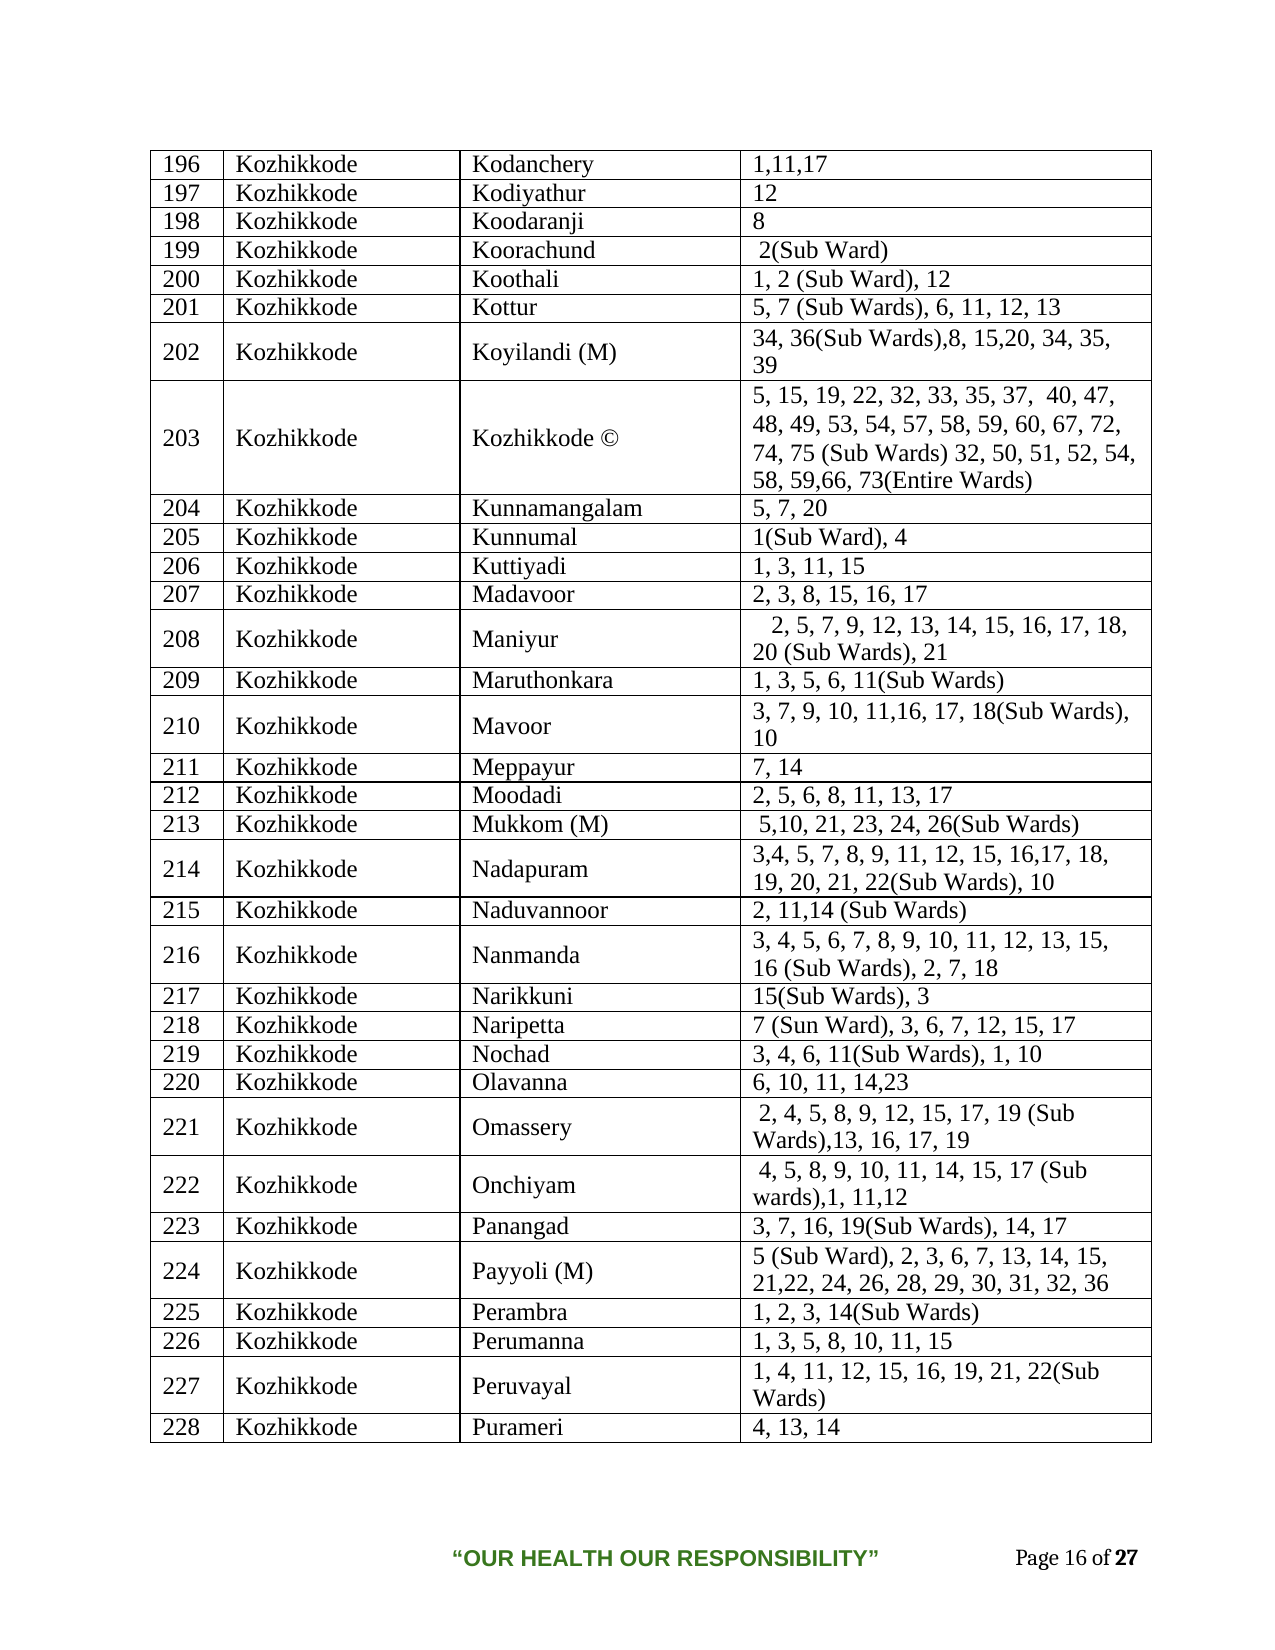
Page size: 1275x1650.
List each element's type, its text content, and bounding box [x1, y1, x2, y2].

table_cell 205 [151, 524, 223, 552]
table_cell Kozhikkode [224, 840, 459, 896]
table_cell 2, 11,14 (Sub Wards) [741, 898, 1151, 925]
table_cell Panangad [461, 1213, 740, 1241]
table_cell 211 [151, 754, 223, 781]
table_cell 224 [151, 1242, 223, 1298]
table_cell Kozhikkode [224, 237, 459, 265]
table_cell 4, 5, 8, 9, 10, 11, 14, 15, 17 (Sub wards),1, 11,12 [741, 1156, 1151, 1212]
table_header 196 [151, 151, 223, 179]
table_cell Koothali [461, 266, 740, 293]
table_cell 219 [151, 1041, 223, 1068]
table_cell 1, 2, 3, 14(Sub Wards) [741, 1299, 1151, 1327]
table_cell 2, 4, 5, 8, 9, 12, 15, 17, 19 (Sub Wards),13, 16, 17, 19 [741, 1098, 1151, 1154]
table_cell 218 [151, 1012, 223, 1040]
table_cell Naripetta [461, 1012, 740, 1040]
table_cell Kozhikkode [224, 1357, 459, 1413]
table_cell Meppayur [461, 754, 740, 781]
table_cell 15(Sub Wards), 3 [741, 984, 1151, 1011]
table_cell Naduvannoor [461, 898, 740, 925]
table_cell 227 [151, 1357, 223, 1413]
table_cell 215 [151, 898, 223, 925]
table_cell Kozhikkode [224, 984, 459, 1011]
table_cell 3,4, 5, 7, 8, 9, 11, 12, 15, 16,17, 18, 19, 20, 21, 22(Sub Wards), 10 [741, 840, 1151, 896]
table_cell Kozhikkode [224, 1414, 459, 1442]
table_cell Kozhikkode [224, 1156, 459, 1212]
table_cell 34, 36(Sub Wards),8, 15,20, 34, 35, 39 [741, 323, 1151, 379]
table_cell 198 [151, 208, 223, 236]
table_cell Kozhikkode [224, 898, 459, 925]
table_cell 220 [151, 1070, 223, 1097]
table_cell 210 [151, 696, 223, 753]
table_cell 212 [151, 783, 223, 810]
table_cell 3, 4, 6, 11(Sub Wards), 1, 10 [741, 1041, 1151, 1068]
table_cell 5, 7 (Sub Wards), 6, 11, 12, 13 [741, 295, 1151, 322]
table_cell 214 [151, 840, 223, 896]
table_cell Mavoor [461, 696, 740, 753]
table_cell 223 [151, 1213, 223, 1241]
table_cell Kozhikkode [224, 1098, 459, 1154]
table_cell Maniyur [461, 610, 740, 667]
table_cell 201 [151, 295, 223, 322]
table_cell 4, 13, 14 [741, 1414, 1151, 1442]
table_cell Kozhikkode [224, 582, 459, 609]
table_cell Madavoor [461, 582, 740, 609]
table_cell 1, 4, 11, 12, 15, 16, 19, 21, 22(Sub Wards) [741, 1357, 1151, 1413]
table_cell Onchiyam [461, 1156, 740, 1212]
table_header 1,11,17 [741, 151, 1151, 179]
table_cell 200 [151, 266, 223, 293]
table_cell Koodaranji [461, 208, 740, 236]
table_cell Kozhikkode [224, 1070, 459, 1097]
table_cell Koorachund [461, 237, 740, 265]
table_header Kozhikkode [224, 151, 459, 179]
table_cell Mukkom (M) [461, 811, 740, 839]
table_cell 5, 7, 20 [741, 495, 1151, 523]
table_cell Kozhikkode [224, 208, 459, 236]
table_cell 204 [151, 495, 223, 523]
table_cell Nadapuram [461, 840, 740, 896]
table_cell 197 [151, 180, 223, 207]
table_cell 1, 3, 5, 8, 10, 11, 15 [741, 1328, 1151, 1356]
table_cell Kozhikkode [224, 926, 459, 982]
table_cell Kozhikkode [224, 323, 459, 379]
table_cell Kozhikkode [224, 1299, 459, 1327]
table_cell 203 [151, 381, 223, 494]
table_cell 3, 7, 16, 19(Sub Wards), 14, 17 [741, 1213, 1151, 1241]
table_cell 216 [151, 926, 223, 982]
table_cell Moodadi [461, 783, 740, 810]
table_cell Kozhikkode [224, 668, 459, 695]
table_cell Kunnamangalam [461, 495, 740, 523]
table_cell Perumanna [461, 1328, 740, 1356]
table_cell 7, 14 [741, 754, 1151, 781]
table_cell Kozhikkode [224, 495, 459, 523]
table_cell 1, 3, 11, 15 [741, 553, 1151, 581]
table_cell Nochad [461, 1041, 740, 1068]
table_cell 226 [151, 1328, 223, 1356]
table_cell 8 [741, 208, 1151, 236]
table_cell Kozhikkode [224, 811, 459, 839]
table_cell 3, 7, 9, 10, 11,16, 17, 18(Sub Wards), 10 [741, 696, 1151, 753]
table_cell Kozhikkode [224, 295, 459, 322]
table_cell 206 [151, 553, 223, 581]
table_cell Kozhikkode [224, 1328, 459, 1356]
table_header Kodanchery [461, 151, 740, 179]
table_cell 208 [151, 610, 223, 667]
table_cell Kozhikkode [224, 783, 459, 810]
table_cell Omassery [461, 1098, 740, 1154]
table_cell Perambra [461, 1299, 740, 1327]
table_cell Kozhikkode © [461, 381, 740, 494]
table_cell 12 [741, 180, 1151, 207]
table_cell Kozhikkode [224, 1242, 459, 1298]
table_cell 221 [151, 1098, 223, 1154]
table_cell Kunnumal [461, 524, 740, 552]
table_cell 5,10, 21, 23, 24, 26(Sub Wards) [741, 811, 1151, 839]
table_cell 1, 3, 5, 6, 11(Sub Wards) [741, 668, 1151, 695]
table_cell 2, 5, 7, 9, 12, 13, 14, 15, 16, 17, 18, 20 (Sub Wards), 21 [741, 610, 1151, 667]
table_cell Kozhikkode [224, 180, 459, 207]
table_cell 217 [151, 984, 223, 1011]
table_cell 7 (Sun Ward), 3, 6, 7, 12, 15, 17 [741, 1012, 1151, 1040]
table_cell Kodiyathur [461, 180, 740, 207]
table_cell 202 [151, 323, 223, 379]
table_cell Koyilandi (M) [461, 323, 740, 379]
table_cell 6, 10, 11, 14,23 [741, 1070, 1151, 1097]
table_cell Kozhikkode [224, 553, 459, 581]
table_cell Kozhikkode [224, 266, 459, 293]
table_cell 222 [151, 1156, 223, 1212]
table_cell Kozhikkode [224, 1012, 459, 1040]
table_cell Olavanna [461, 1070, 740, 1097]
table_cell Purameri [461, 1414, 740, 1442]
table_cell Kottur [461, 295, 740, 322]
table_cell 199 [151, 237, 223, 265]
table_cell 3, 4, 5, 6, 7, 8, 9, 10, 11, 12, 13, 15, 16 (Sub Wards), 2, 7, 18 [741, 926, 1151, 982]
table_cell 1(Sub Ward), 4 [741, 524, 1151, 552]
table_cell 2(Sub Ward) [741, 237, 1151, 265]
table_cell 2, 5, 6, 8, 11, 13, 17 [741, 783, 1151, 810]
table_cell Peruvayal [461, 1357, 740, 1413]
table_cell Maruthonkara [461, 668, 740, 695]
table_cell Kozhikkode [224, 610, 459, 667]
table_cell Kozhikkode [224, 1041, 459, 1068]
table_cell Kozhikkode [224, 696, 459, 753]
table_cell Kozhikkode [224, 1213, 459, 1241]
table_cell Payyoli (M) [461, 1242, 740, 1298]
table_cell 5, 15, 19, 22, 32, 33, 35, 37, 40, 47, 48, 49, 53, 54, 57, 58, 59, 60, 67, 72, 74, 75 (Sub Wards) 32, 50, 51, 52, 54, 58, 59,66, 73(Entire Wards) [741, 381, 1151, 494]
table_cell 228 [151, 1414, 223, 1442]
table_cell Nanmanda [461, 926, 740, 982]
table_cell 213 [151, 811, 223, 839]
table_cell 209 [151, 668, 223, 695]
table_cell Kozhikkode [224, 524, 459, 552]
table_cell 225 [151, 1299, 223, 1327]
table_cell 207 [151, 582, 223, 609]
table_cell 1, 2 (Sub Ward), 12 [741, 266, 1151, 293]
table_cell 5 (Sub Ward), 2, 3, 6, 7, 13, 14, 15, 21,22, 24, 26, 28, 29, 30, 31, 32, 36 [741, 1242, 1151, 1298]
table_cell Kozhikkode [224, 754, 459, 781]
table_cell 2, 3, 8, 15, 16, 17 [741, 582, 1151, 609]
table_cell Kozhikkode [224, 381, 459, 494]
table_cell Narikkuni [461, 984, 740, 1011]
table_cell Kuttiyadi [461, 553, 740, 581]
